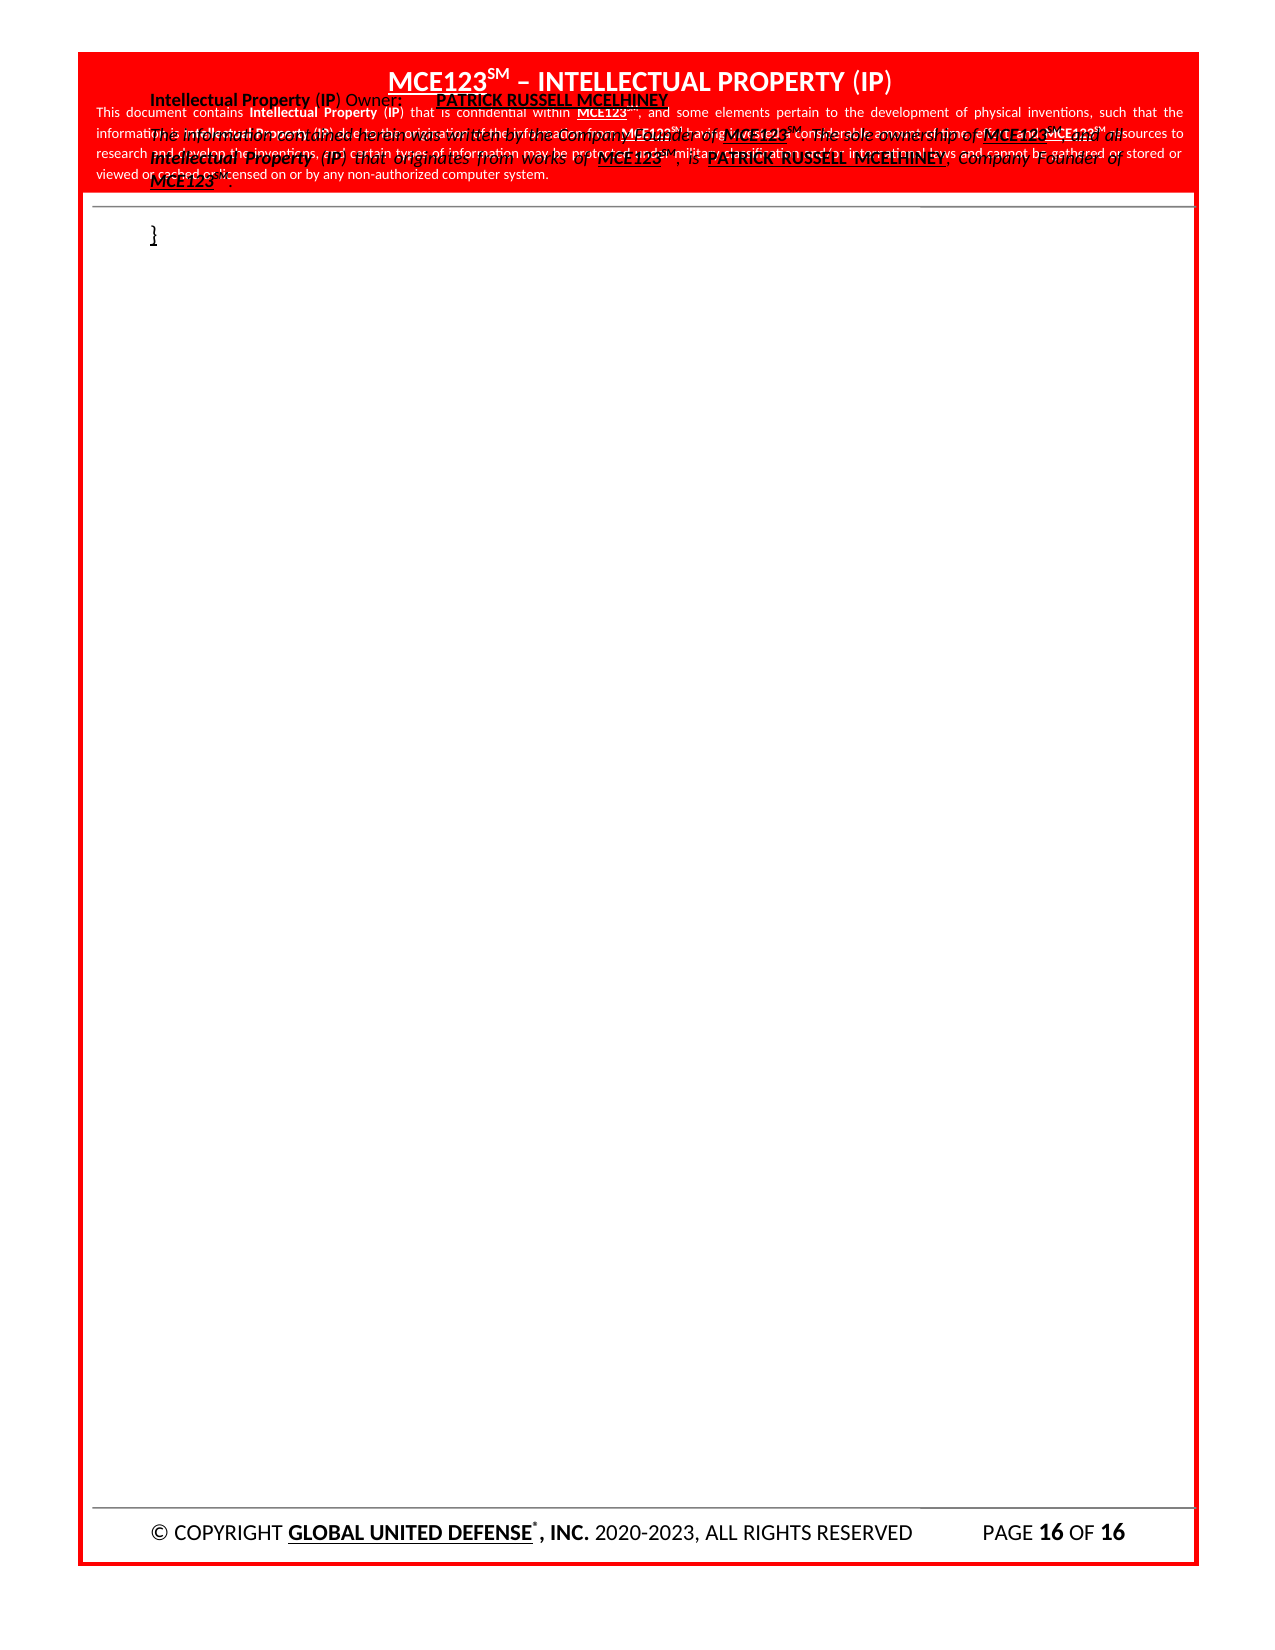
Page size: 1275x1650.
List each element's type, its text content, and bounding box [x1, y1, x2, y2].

text } [150, 220, 1125, 248]
